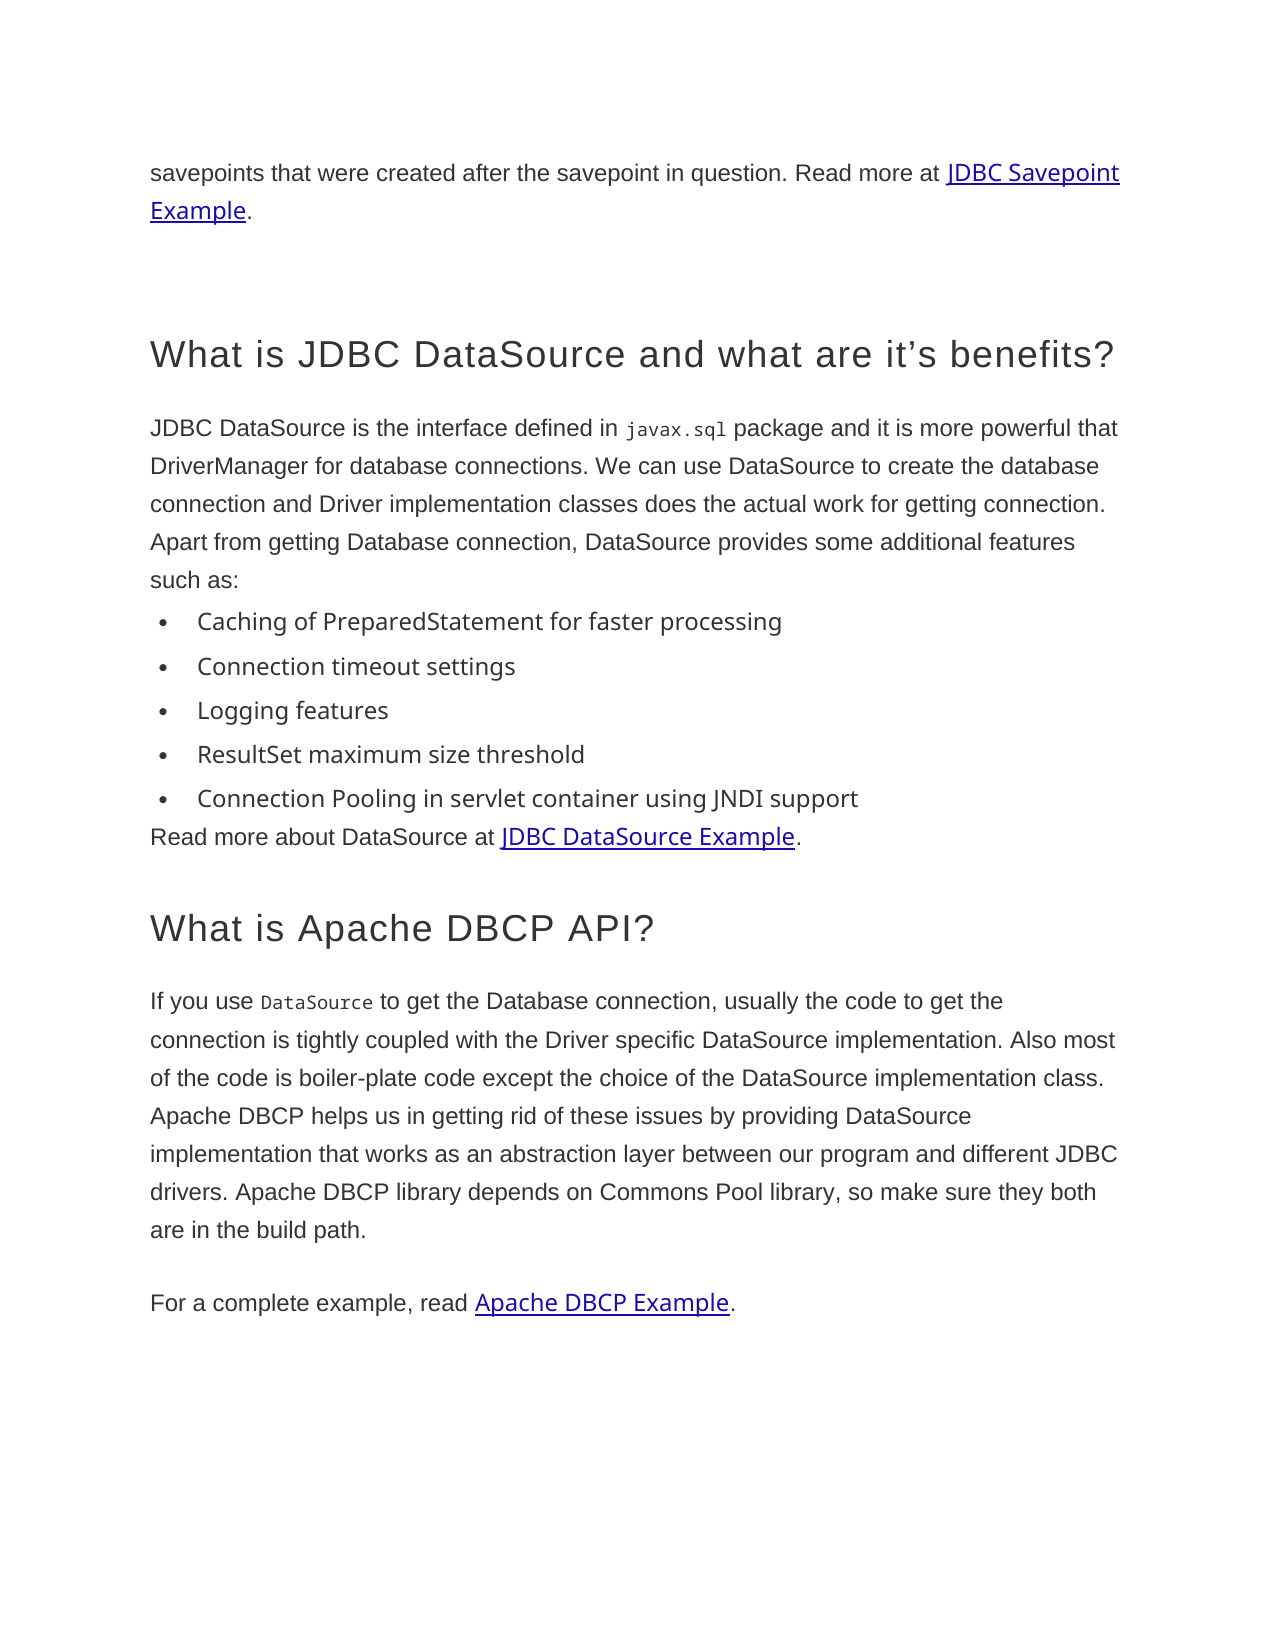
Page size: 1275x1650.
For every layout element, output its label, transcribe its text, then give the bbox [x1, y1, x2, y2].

text If you use DataSource to get the Database connection, usually the code to get the connection is tightly coupled with the Driver specific DataSource implementation. Also most of the code is boiler-plate code except the choice of the DataSource implementation class. [150, 977, 1125, 1091]
text Apache DBCP helps us in getting rid of these issues by providing DataSource implementation that works as an abstraction layer between our program and different JDBC drivers. Apache DBCP library depends on Commons Pool library, so make sure they both are in the build path. [150, 1091, 1125, 1243]
list ResultSet maximum size threshold [159, 732, 1125, 771]
list Logging features [159, 688, 1125, 726]
subtitle What is Apache DBCP API? [150, 906, 1125, 949]
list Connection Pooling in servlet container using JNDI support [159, 777, 1125, 815]
subtitle What is JDBC DataSource and what are it’s benefits? [150, 332, 1125, 375]
list Connection timeout settings [159, 644, 1125, 682]
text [150, 150, 1125, 226]
text Read more about DataSource at JDBC DataSource Example. [150, 815, 1125, 853]
text For a complete example, read Apache DBCP Example. [150, 1281, 1125, 1319]
list Caching of PreparedStatement for faster processing [159, 600, 1125, 638]
text JDBC DataSource is the interface defined in javax.sql package and it is more powerful that DriverManager for database connections. We can use DataSource to create the database connection and Driver implementation classes does the actual work for getting connection. Apart from getting Database connection, DataSource provides some additional features such as: [150, 403, 1125, 593]
